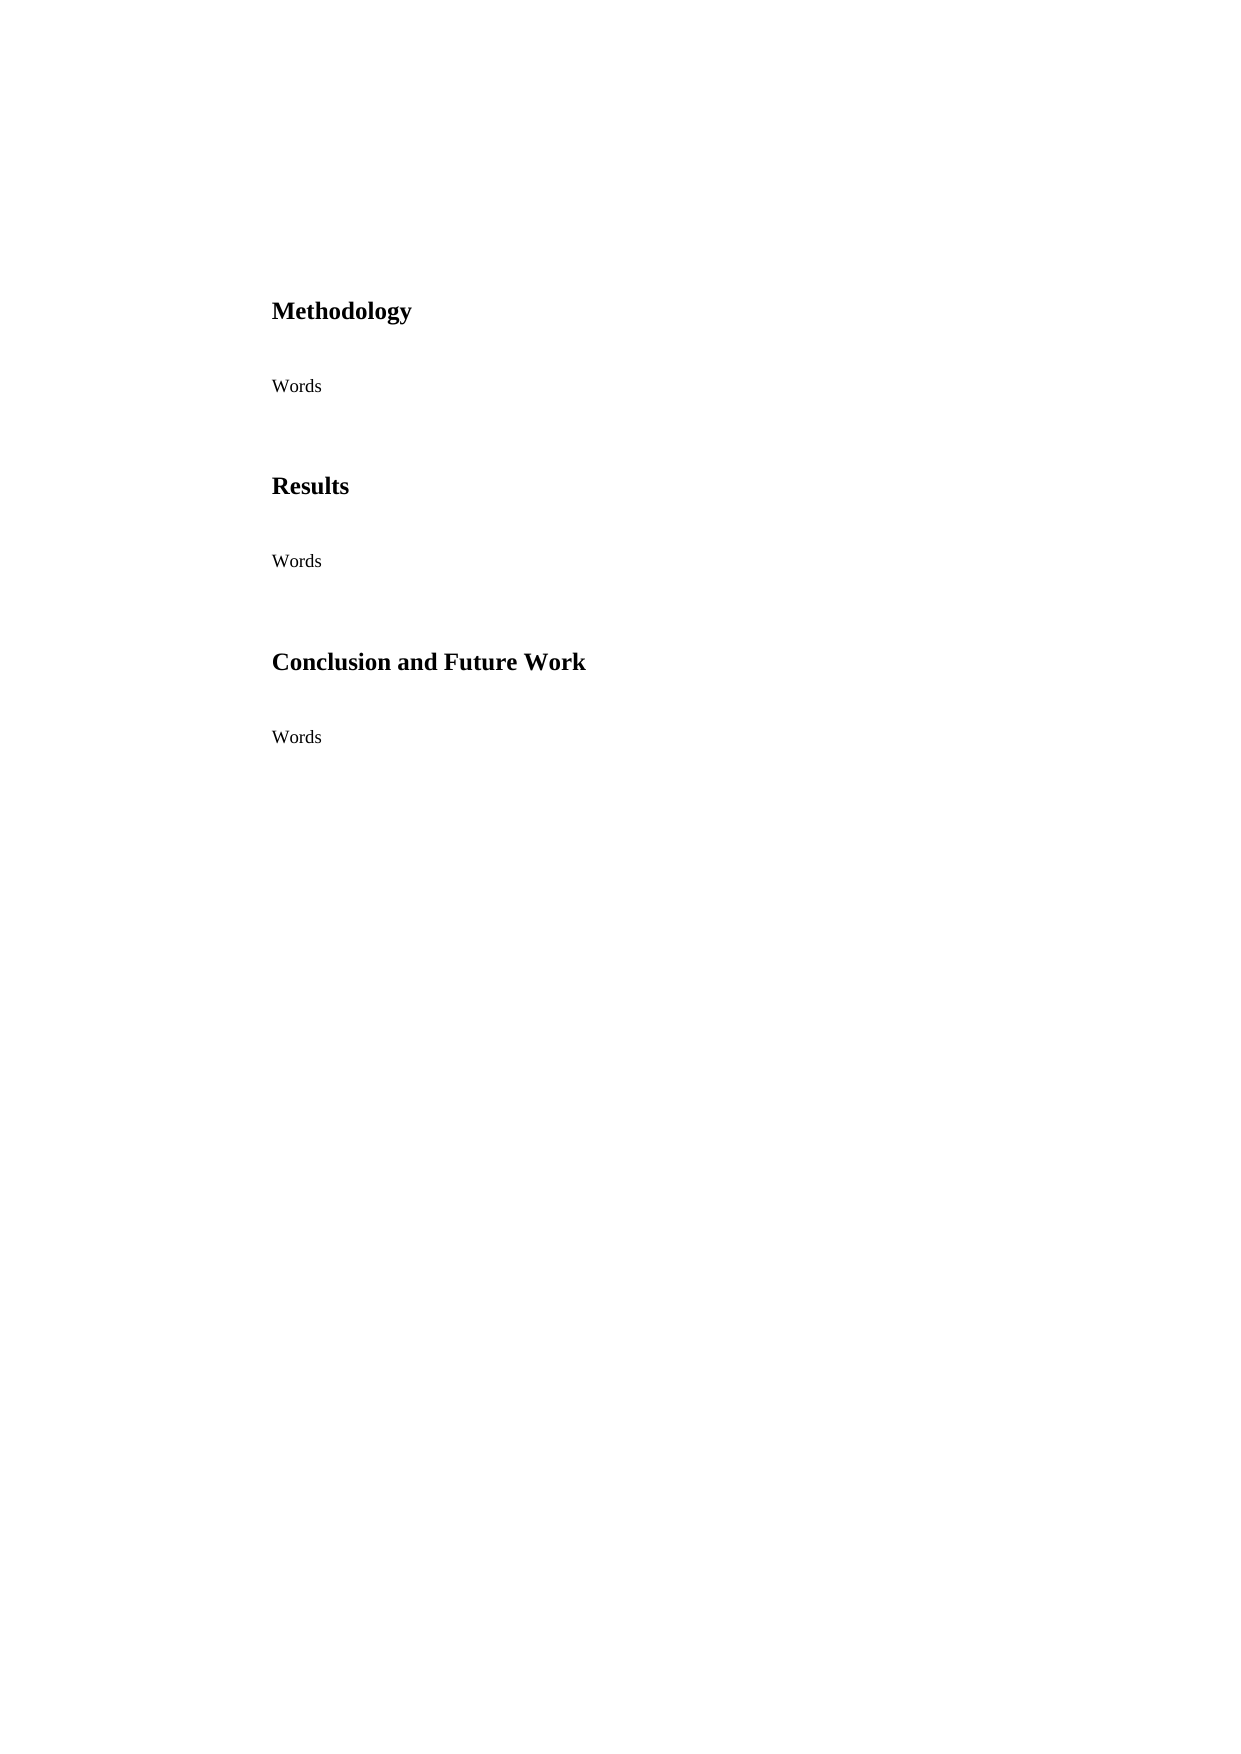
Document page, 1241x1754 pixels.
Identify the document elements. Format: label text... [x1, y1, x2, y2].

subtitle Conclusion and Future Work [272, 647, 963, 676]
subtitle Methodology [272, 295, 963, 324]
subtitle Results [272, 471, 963, 500]
text Words [272, 550, 963, 572]
text Words [272, 374, 963, 396]
text Words [272, 726, 963, 747]
